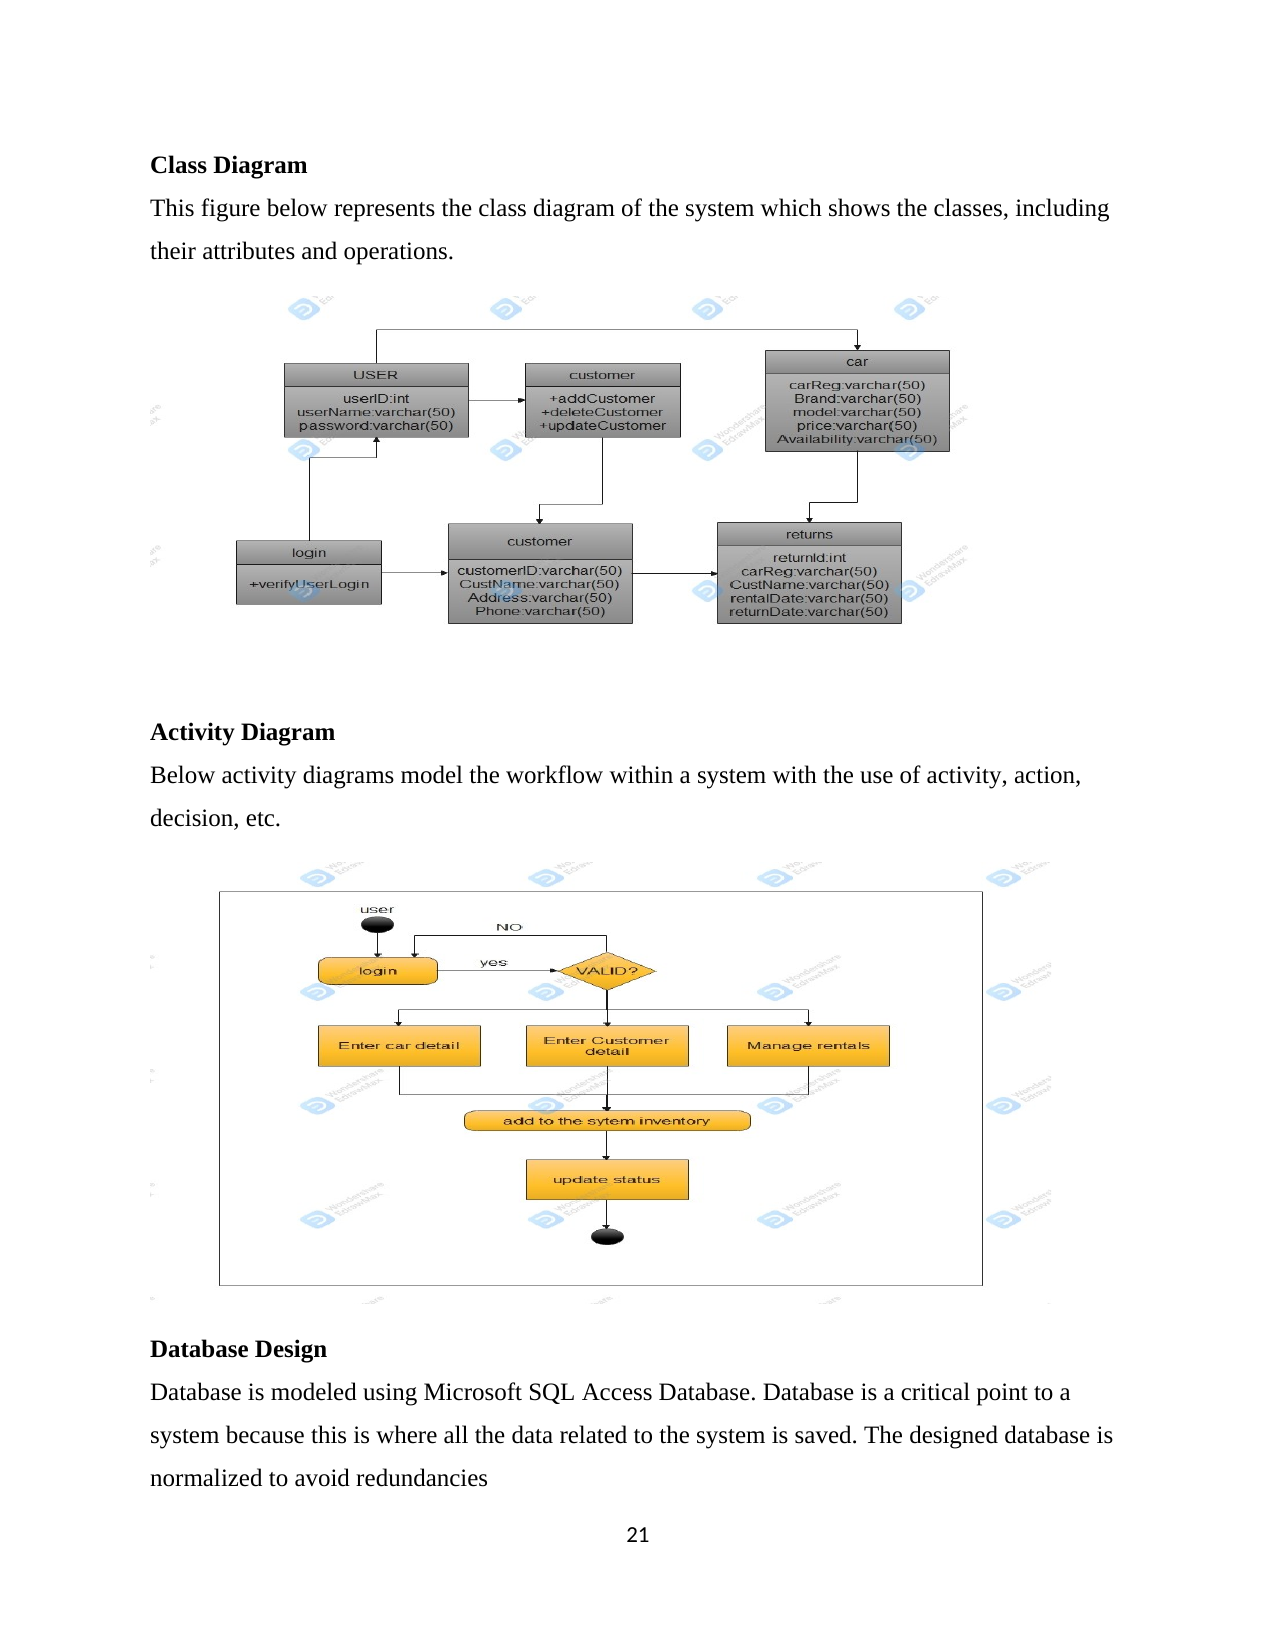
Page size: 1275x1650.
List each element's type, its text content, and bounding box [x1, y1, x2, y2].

text Below activity diagrams model the workflow within a system with the use of activity, action, decision, etc. [150, 760, 1125, 832]
text This figure below represents the class diagram of the system which shows the classes, including their attributes and operations. [150, 193, 1125, 265]
subtitle Database Design [150, 1334, 1125, 1362]
text Database is modeled using Microsoft SQL Access Database. Database is a critical point to a system because this is where all the data related to the system is saved. The designed database is normalized to avoid redundancies [150, 1377, 1125, 1492]
picture [150, 296, 1051, 686]
subtitle Class Diagram [150, 150, 1125, 179]
subtitle Activity Diagram [150, 717, 1125, 745]
picture [150, 862, 1052, 1304]
